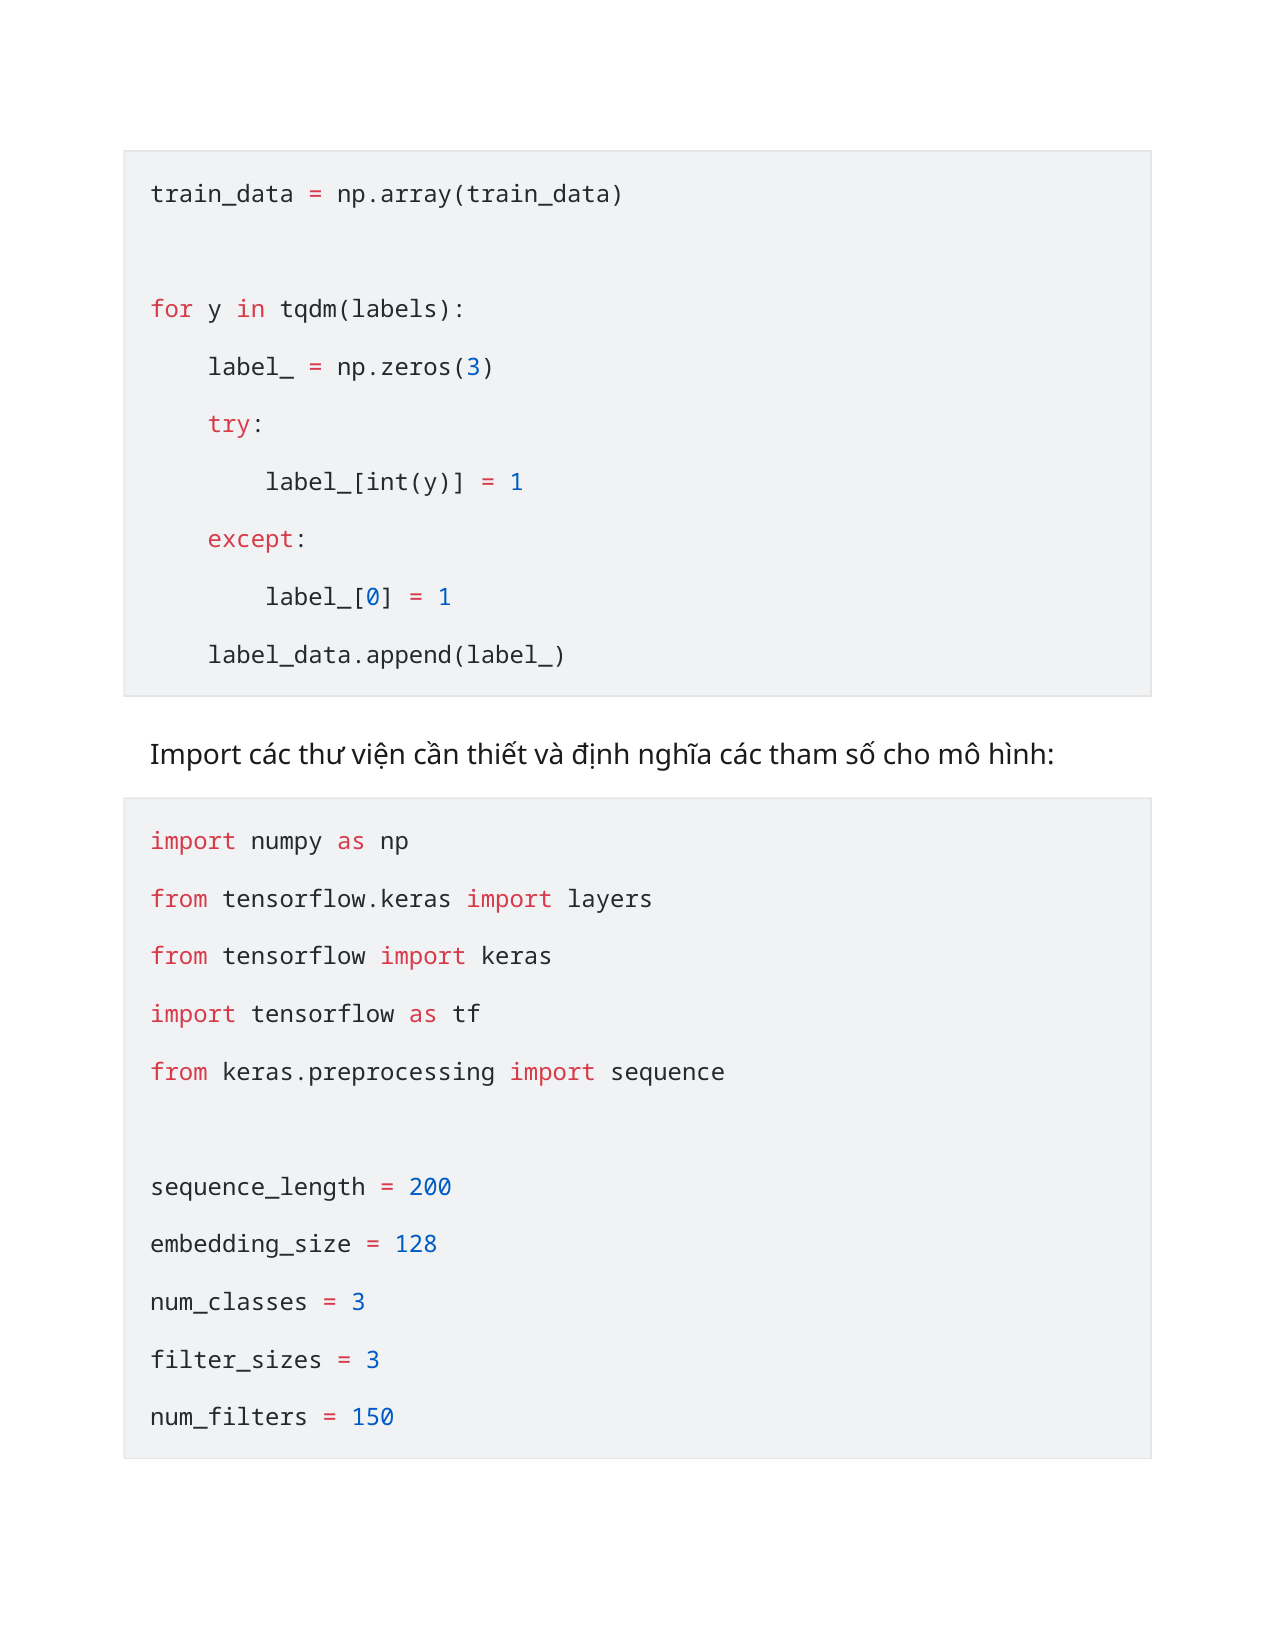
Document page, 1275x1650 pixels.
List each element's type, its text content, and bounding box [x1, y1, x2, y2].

text from tensorflow import keras [125, 913, 1150, 970]
text import numpy as np [125, 799, 1150, 855]
text try: [125, 380, 1150, 438]
text embedding_size = 128 [125, 1201, 1150, 1258]
text label_ = np.zeros(3) [125, 323, 1150, 380]
text sequence_length = 200 [125, 1143, 1150, 1201]
text num_filters = 150 [125, 1373, 1150, 1458]
text Import các thư viện cần thiết và định nghĩa các tham số cho mô hình: [150, 734, 1125, 772]
text from keras.preprocessing import sequence [125, 1028, 1150, 1085]
text for y in tqdm(labels): [125, 265, 1150, 323]
text label_data.append(label_) [125, 611, 1150, 695]
text train_data = np.array(train_data) [125, 152, 1150, 208]
text except: [125, 496, 1150, 553]
text label_[0] = 1 [125, 553, 1150, 611]
text filter_sizes = 3 [125, 1316, 1150, 1373]
text from tensorflow.keras import layers [125, 855, 1150, 913]
text import tensorflow as tf [125, 970, 1150, 1028]
text num_classes = 3 [125, 1258, 1150, 1316]
text label_[int(y)] = 1 [125, 438, 1150, 496]
